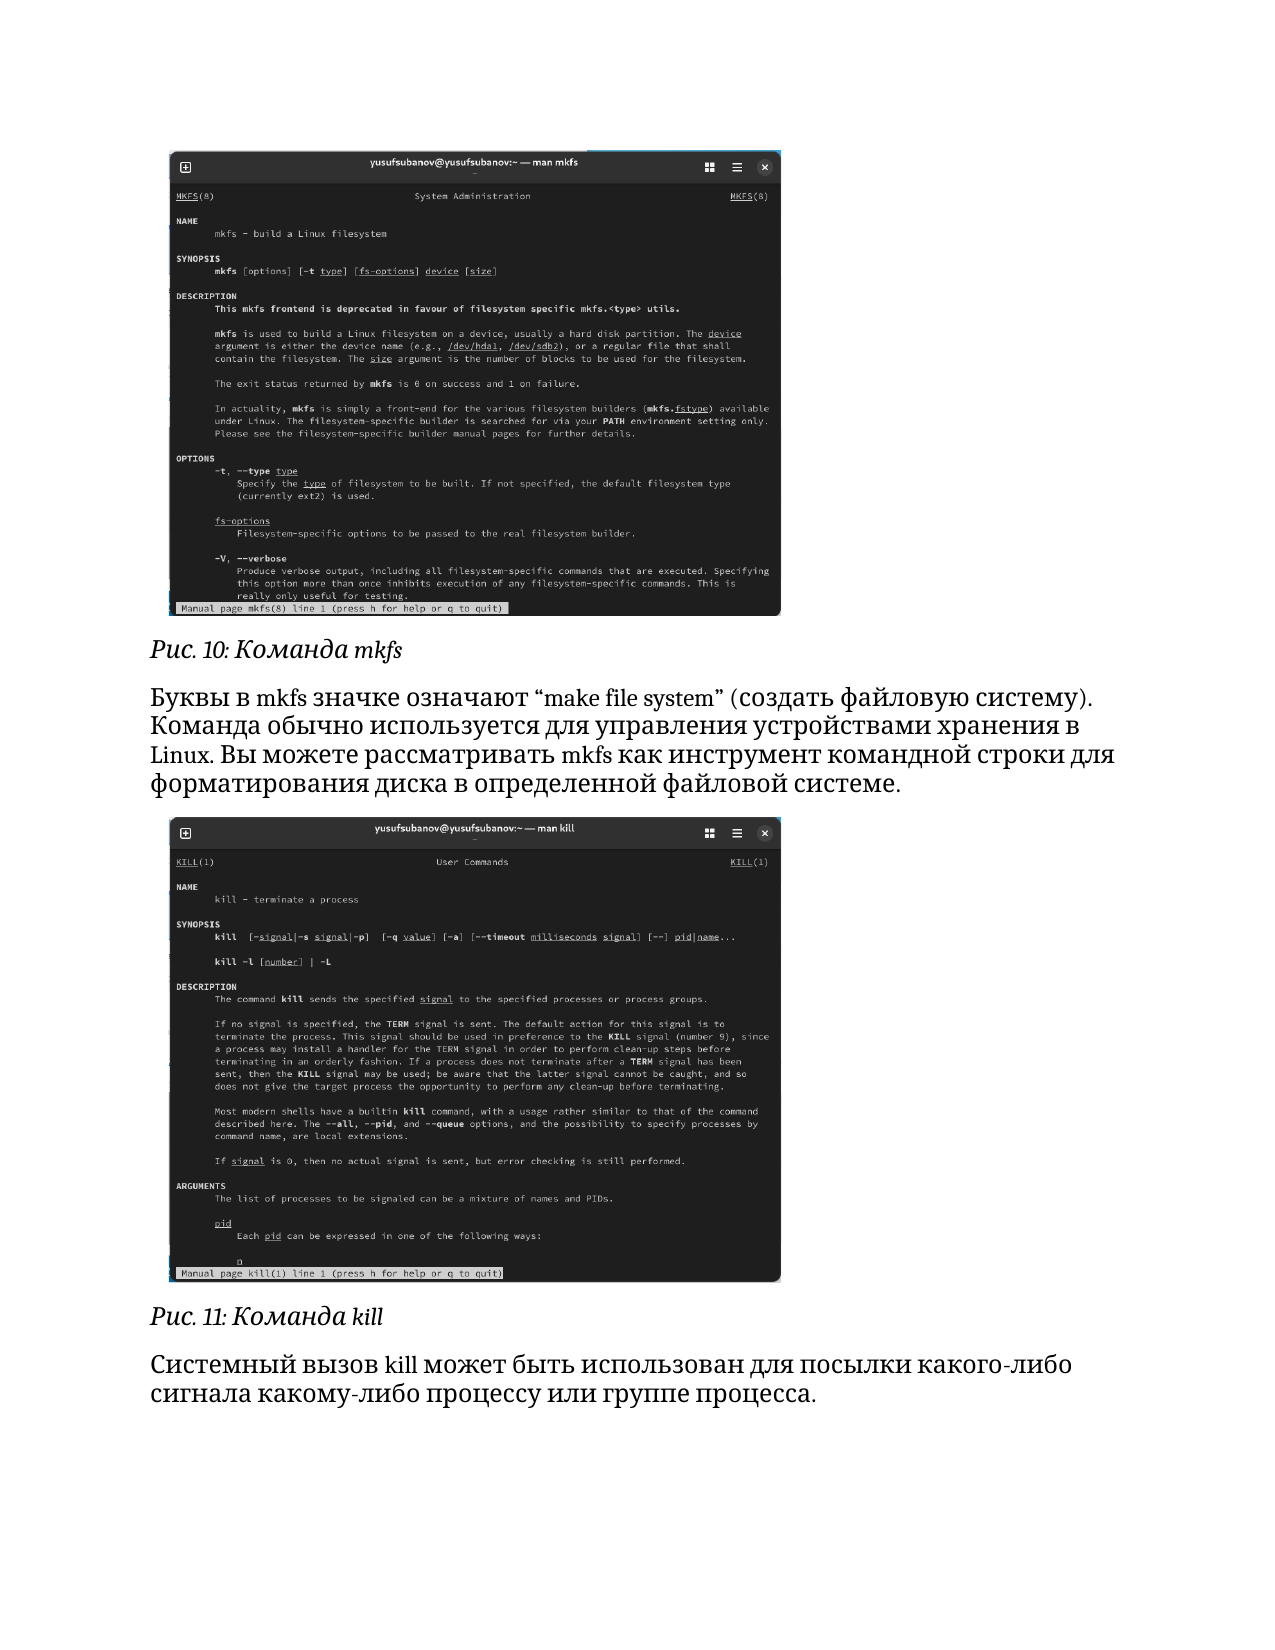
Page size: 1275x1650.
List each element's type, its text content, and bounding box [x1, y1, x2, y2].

text Системный вызов kill может быть использован для посылки какого-либо сигнала какому-либо процессу или группе процесса. [150, 1351, 1125, 1408]
picture [168, 817, 782, 1283]
text Рис. 11: Команда kill [150, 1303, 1125, 1332]
picture [168, 150, 782, 616]
text Буквы в mkfs значке означают “make file system” (создать файловую систему). Команда обычно используется для управления устройствами хранения в Linux. Вы можете рассматривать mkfs как инструмент командной строки для форматирования диска в определенной файловой системе. [150, 683, 1125, 798]
text Рис. 10: Команда mkfs [150, 636, 1125, 665]
